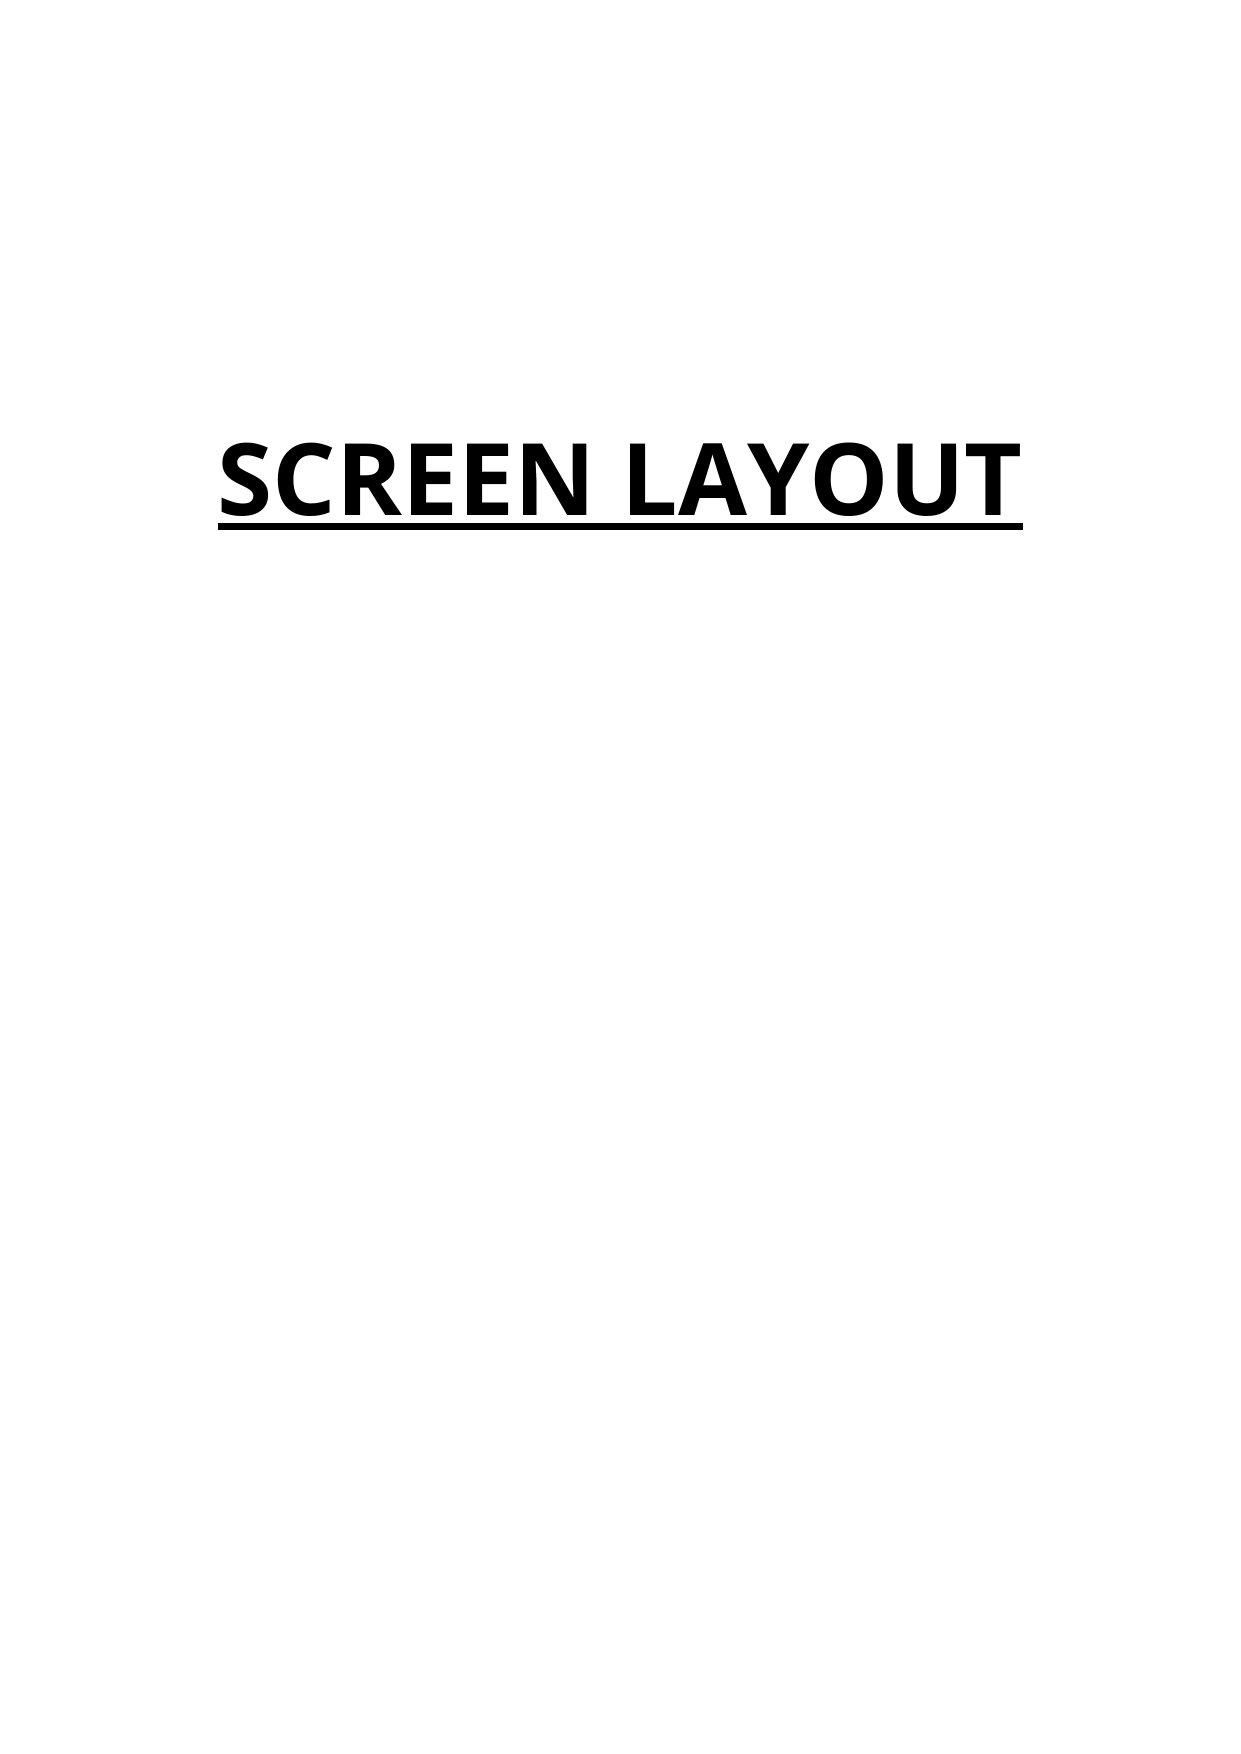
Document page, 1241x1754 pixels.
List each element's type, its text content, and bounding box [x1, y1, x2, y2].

text SCREEN LAYOUT [150, 408, 1090, 544]
